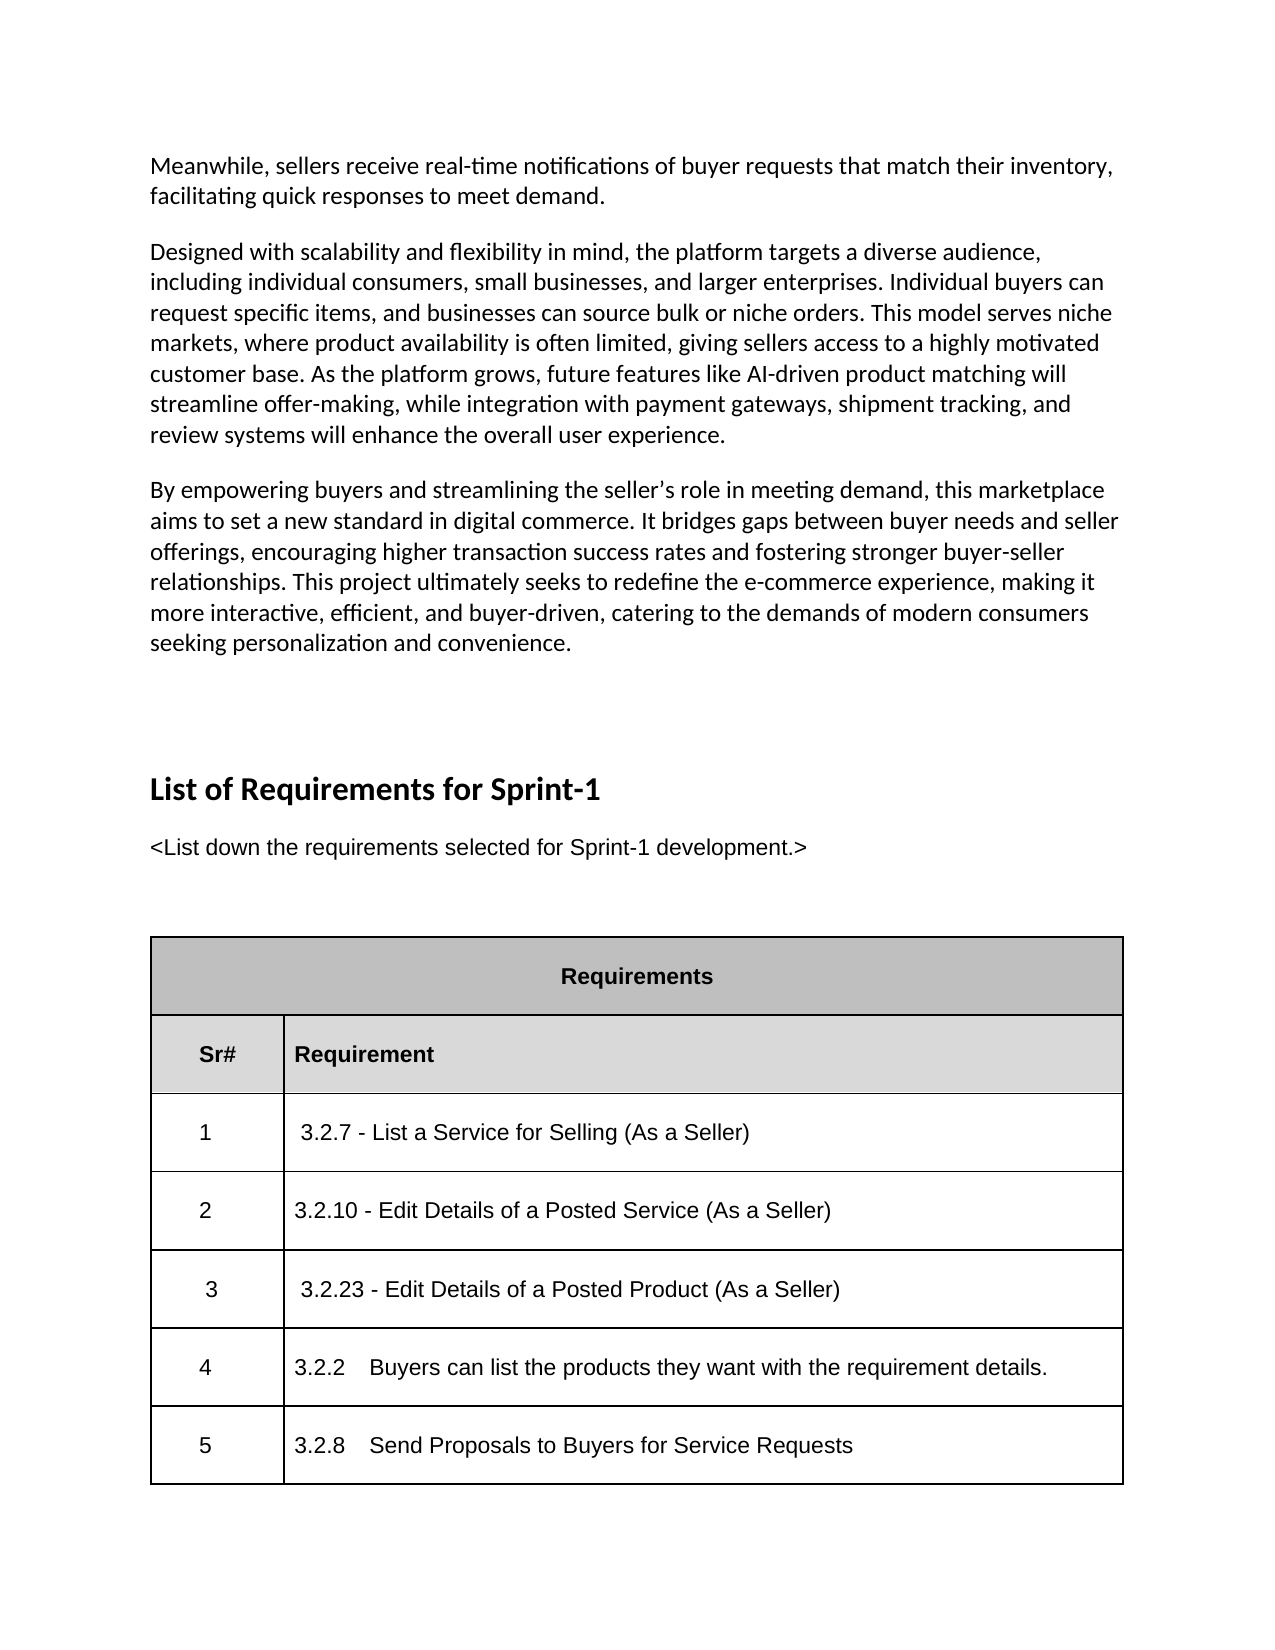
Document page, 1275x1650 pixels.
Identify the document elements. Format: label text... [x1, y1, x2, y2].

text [150, 150, 1125, 211]
table_cell 2 [152, 1172, 283, 1249]
table_cell 3.2.8 Send Proposals to Buyers for Service Requests [285, 1407, 1122, 1483]
table_cell 3.2.7 - List a Service for Selling (As a Seller) [285, 1094, 1122, 1171]
table_cell 3.2.2 Buyers can list the products they want with the requirement details. [285, 1329, 1122, 1405]
table_cell 3.2.10 - Edit Details of a Posted Service (As a Seller) [285, 1172, 1122, 1249]
table_header Requirements [152, 938, 1122, 1014]
table_cell 3.2.23 - Edit Details of a Posted Product (As a Seller) [285, 1251, 1122, 1327]
subtitle List of Requirements for Sprint-1 [150, 768, 1125, 808]
table_cell Requirement [285, 1016, 1122, 1092]
table_cell 5 [152, 1407, 283, 1483]
text <List down the requirements selected for Sprint-1 development.> [150, 833, 1125, 860]
table_cell Sr# [152, 1016, 283, 1092]
table_cell 1 [152, 1094, 283, 1171]
table_cell 4 [152, 1329, 283, 1405]
text Designed with scalability and flexibility in mind, the platform targets a diverse audience, including individual consumers, small businesses, and larger enterprises. Individual buyers can request specific items, and businesses can source bulk or niche orders. This model serves niche markets, where product availability is often limited, giving sellers access to a highly motivated customer base. As the platform grows, future features like AI-driven product matching will streamline offer-making, while integration with payment gateways, shipment tracking, and review systems will enhance the overall user experience. [150, 236, 1125, 450]
table_cell 3 [152, 1251, 283, 1327]
text By empowering buyers and streamlining the seller’s role in meeting demand, this marketplace aims to set a new standard in digital commerce. It bridges gaps between buyer needs and seller offerings, encouraging higher transaction success rates and fostering stronger buyer-seller relationships. This project ultimately seeks to redefine the e-commerce experience, making it more interactive, efficient, and buyer-driven, catering to the demands of modern consumers seeking personalization and convenience. [150, 475, 1125, 658]
